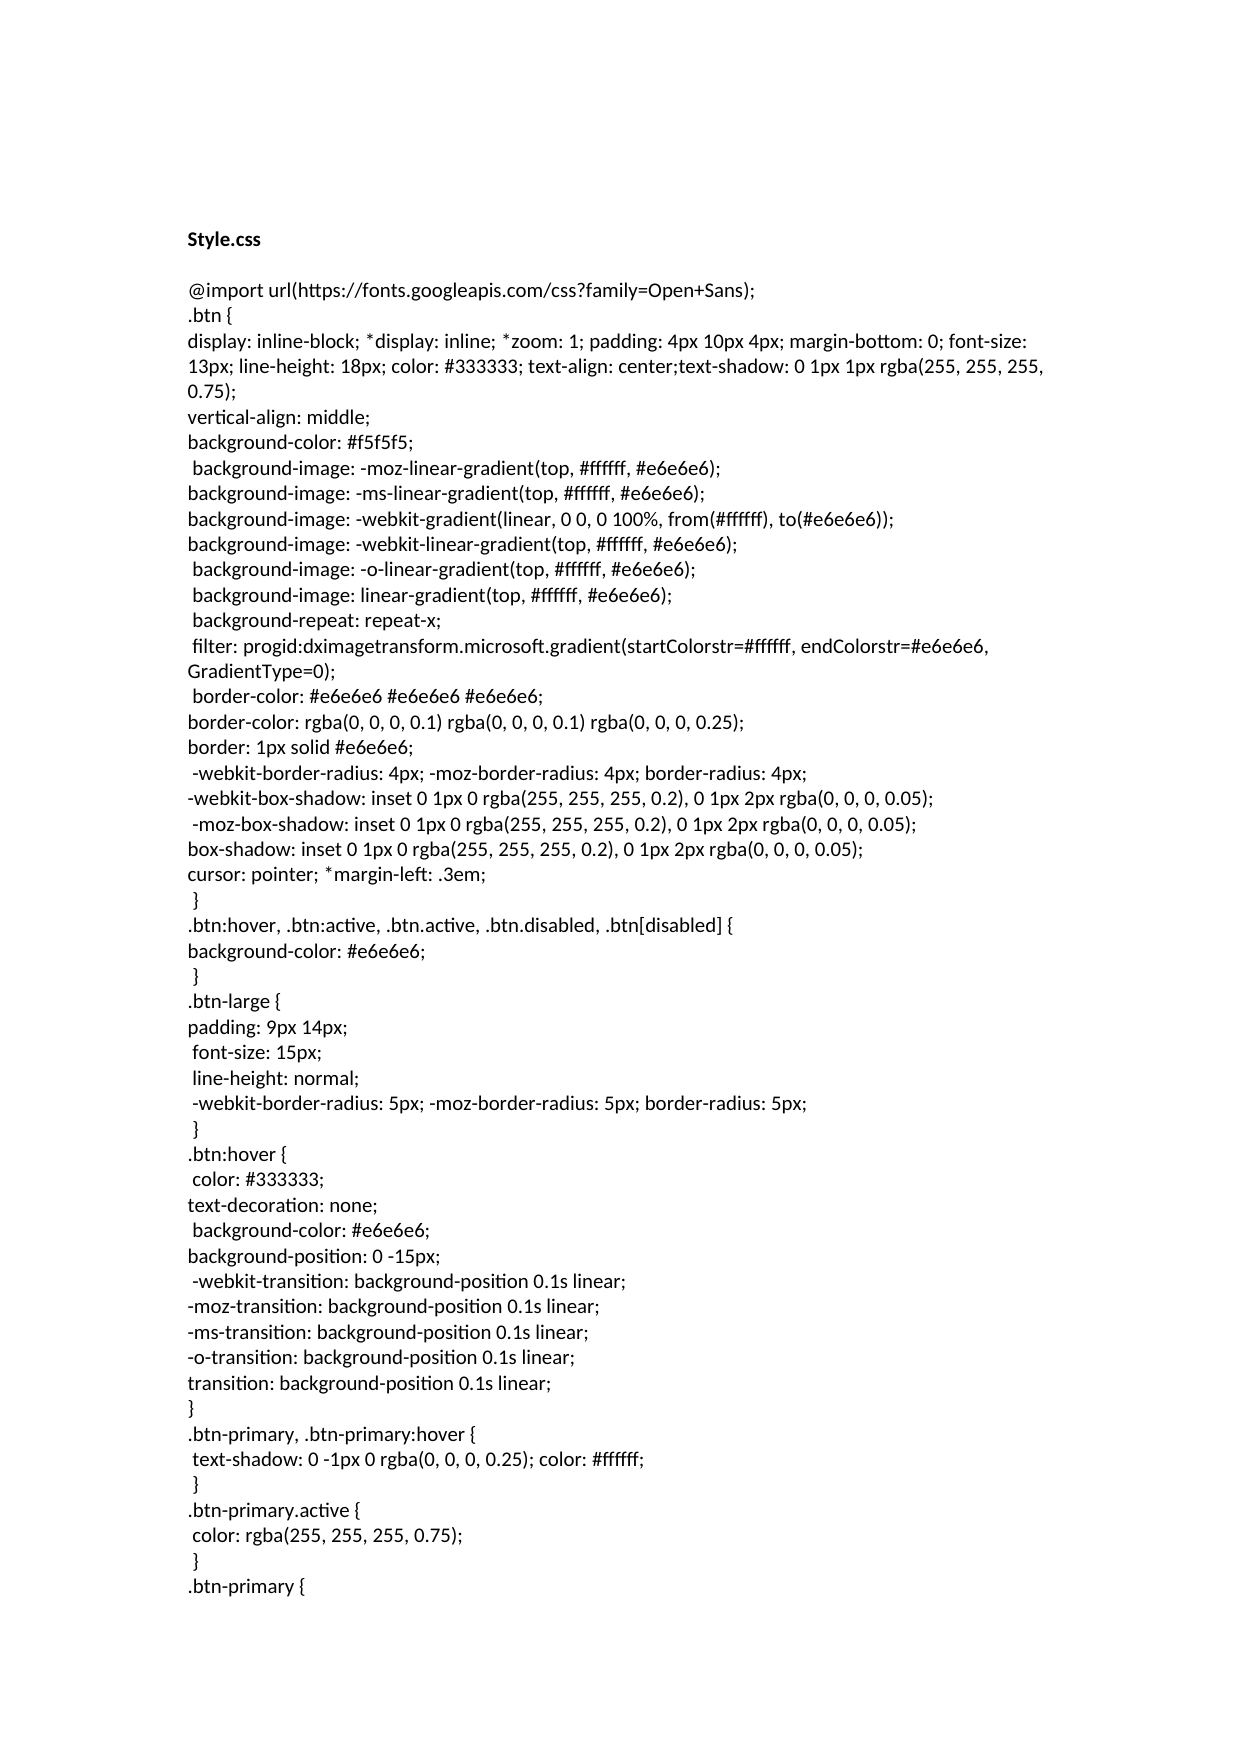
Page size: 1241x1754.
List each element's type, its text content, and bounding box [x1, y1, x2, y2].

text } [187, 1116, 1053, 1141]
text background-image: -ms-linear-gradient(top, #ffffff, #e6e6e6); [187, 480, 1053, 506]
text background-color: #f5f5f5; [187, 429, 1053, 455]
text } [187, 1548, 1053, 1573]
text border-color: #e6e6e6 #e6e6e6 #e6e6e6; [187, 684, 1053, 709]
text -webkit-transition: background-position 0.1s linear; [187, 1268, 1053, 1294]
text } [187, 963, 1053, 989]
text cursor: pointer; *margin-left: .3em; [187, 862, 1053, 887]
text vertical-align: middle; [187, 404, 1053, 429]
text border: 1px solid #e6e6e6; [187, 734, 1053, 760]
text .btn-large { [187, 989, 1053, 1014]
text } [187, 1395, 1053, 1421]
text .btn:hover, .btn:active, .btn.active, .btn.disabled, .btn[disabled] { [187, 912, 1053, 938]
text text-decoration: none; [187, 1192, 1053, 1217]
text -moz-box-shadow: inset 0 1px 0 rgba(255, 255, 255, 0.2), 0 1px 2px rgba(0, 0, 0, 0.05); [187, 811, 1053, 836]
text .btn-primary.active { [187, 1497, 1053, 1522]
text line-height: normal; [187, 1065, 1053, 1090]
text display: inline-block; *display: inline; *zoom: 1; padding: 4px 10px 4px; margin-bottom: 0; font-size: 13px; line-height: 18px; color: #333333; text-align: center;text-shadow: 0 1px 1px rgba(255, 255, 255, 0.75); [187, 328, 1053, 404]
text background-color: #e6e6e6; [187, 1217, 1053, 1243]
text .btn { [187, 302, 1053, 328]
text background-image: linear-gradient(top, #ffffff, #e6e6e6); [187, 582, 1053, 607]
text .btn:hover { [187, 1141, 1053, 1167]
text transition: background-position 0.1s linear; [187, 1370, 1053, 1395]
text color: rgba(255, 255, 255, 0.75); [187, 1522, 1053, 1548]
text .btn-primary, .btn-primary:hover { [187, 1421, 1053, 1446]
text border-color: rgba(0, 0, 0, 0.1) rgba(0, 0, 0, 0.1) rgba(0, 0, 0, 0.25); [187, 709, 1053, 734]
text background-image: -webkit-linear-gradient(top, #ffffff, #e6e6e6); [187, 531, 1053, 557]
text Style.css [187, 226, 1053, 252]
text background-image: -o-linear-gradient(top, #ffffff, #e6e6e6); [187, 557, 1053, 582]
text filter: progid:dximagetransform.microsoft.gradient(startColorstr=#ffffff, endColorstr=#e6e6e6, GradientType=0); [187, 633, 1053, 684]
text -o-transition: background-position 0.1s linear; [187, 1344, 1053, 1370]
text background-image: -moz-linear-gradient(top, #ffffff, #e6e6e6); [187, 455, 1053, 480]
text color: #333333; [187, 1167, 1053, 1192]
text -moz-transition: background-position 0.1s linear; [187, 1294, 1053, 1319]
text background-color: #e6e6e6; [187, 938, 1053, 963]
text -webkit-box-shadow: inset 0 1px 0 rgba(255, 255, 255, 0.2), 0 1px 2px rgba(0, 0, 0, 0.05); [187, 785, 1053, 811]
text background-position: 0 -15px; [187, 1243, 1053, 1268]
text font-size: 15px; [187, 1039, 1053, 1065]
text padding: 9px 14px; [187, 1014, 1053, 1039]
text background-image: -webkit-gradient(linear, 0 0, 0 100%, from(#ffffff), to(#e6e6e6)); [187, 506, 1053, 531]
text @import url(https://fonts.googleapis.com/css?family=Open+Sans); [187, 277, 1053, 302]
text } [187, 1472, 1053, 1497]
text -webkit-border-radius: 5px; -moz-border-radius: 5px; border-radius: 5px; [187, 1090, 1053, 1116]
text box-shadow: inset 0 1px 0 rgba(255, 255, 255, 0.2), 0 1px 2px rgba(0, 0, 0, 0.05); [187, 836, 1053, 862]
text .btn-primary { [187, 1573, 1053, 1599]
text -ms-transition: background-position 0.1s linear; [187, 1319, 1053, 1344]
text background-repeat: repeat-x; [187, 607, 1053, 633]
text -webkit-border-radius: 4px; -moz-border-radius: 4px; border-radius: 4px; [187, 760, 1053, 785]
text text-shadow: 0 -1px 0 rgba(0, 0, 0, 0.25); color: #ffffff; [187, 1446, 1053, 1472]
text } [187, 887, 1053, 912]
